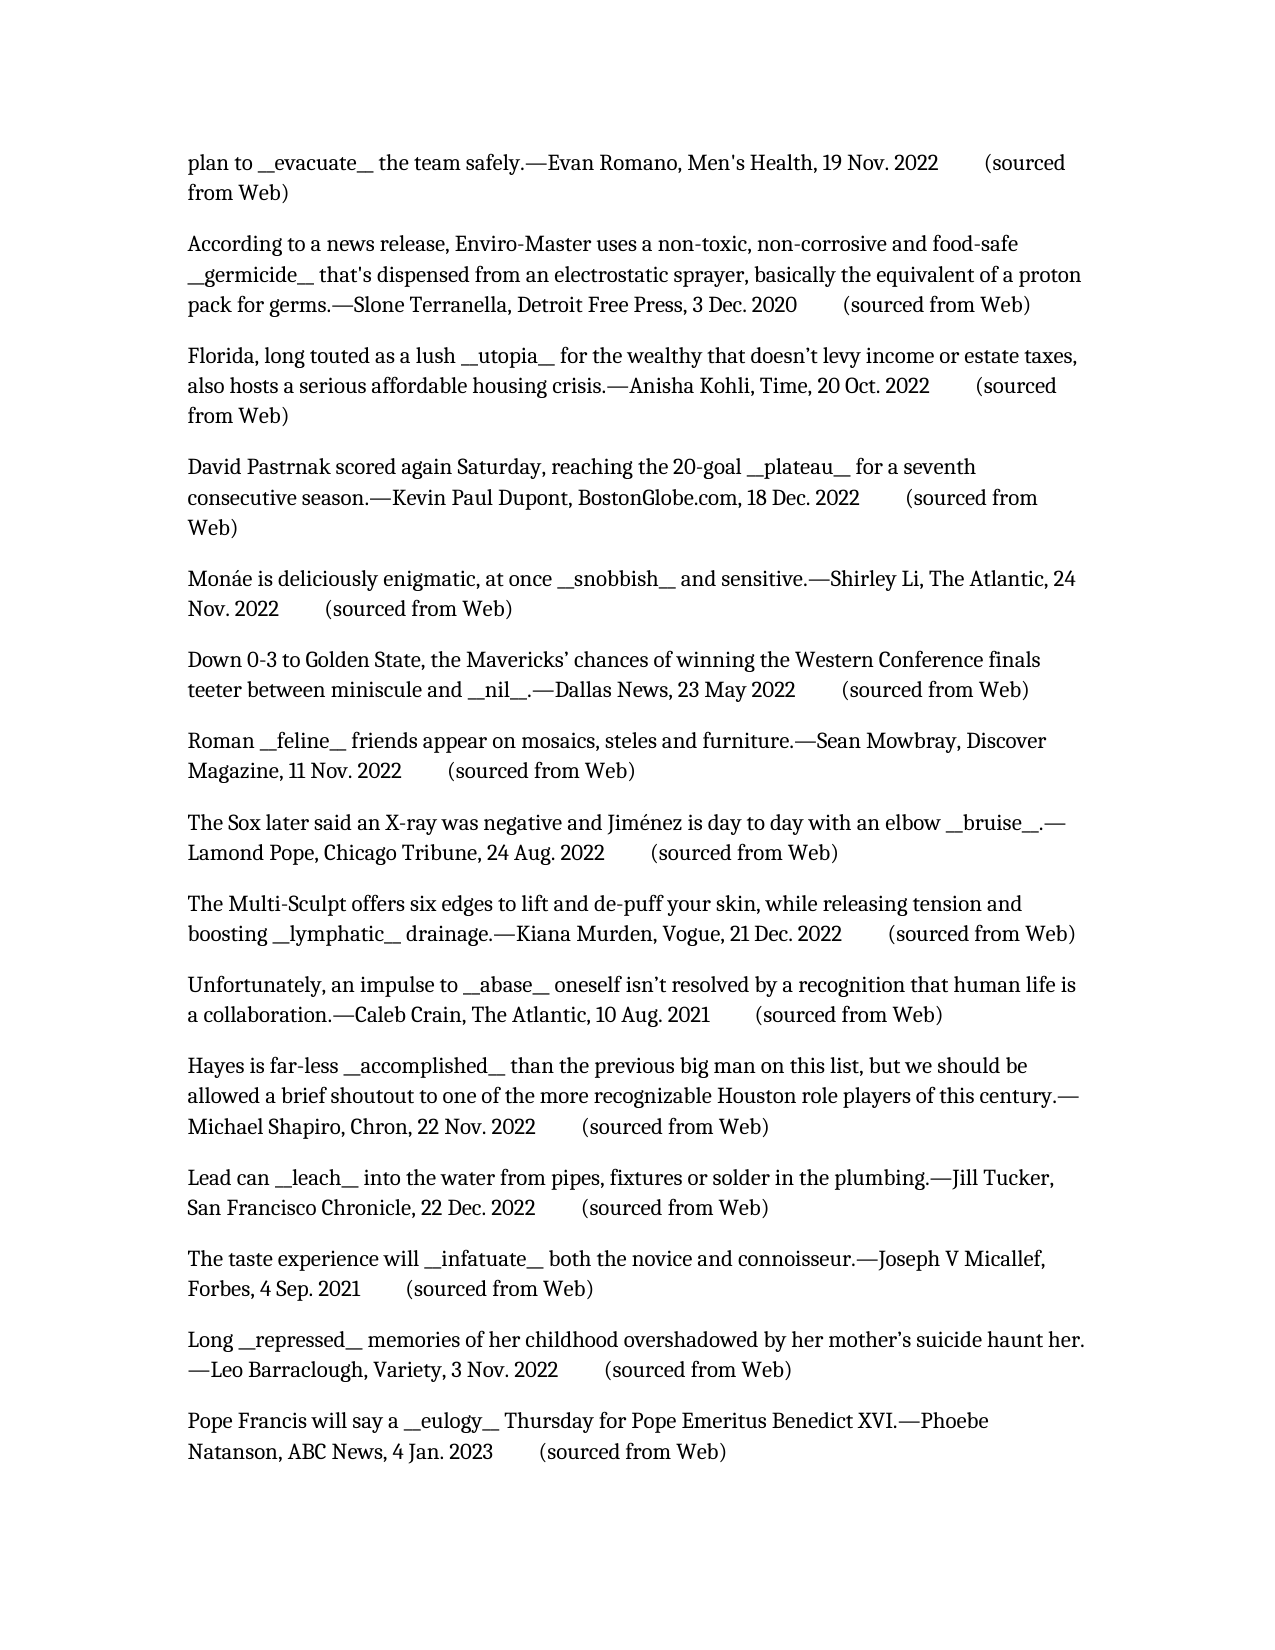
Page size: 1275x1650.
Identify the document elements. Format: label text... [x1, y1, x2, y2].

text The Multi-Sculpt offers six edges to lift and de-puff your skin, while releasing tension and boosting __lymphatic__ drainage.—Kiana Murden, Vogue, 21 Dec. 2022 (sourced from Web) [187, 891, 1087, 947]
text Roman __feline__ friends appear on mosaics, steles and furniture.—Sean Mowbray, Discover Magazine, 11 Nov. 2022 (sourced from Web) [187, 728, 1087, 785]
text David Pastrnak scored again Saturday, reaching the 20-goal __plateau__ for a seventh consecutive season.—Kevin Paul Dupont, BostonGlobe.com, 18 Dec. 2022 (sourced from Web) [187, 454, 1087, 541]
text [187, 150, 1087, 207]
text Lead can __leach__ into the water from pipes, fixtures or solder in the plumbing.—Jill Tucker, San Francisco Chronicle, 22 Dec. 2022 (sourced from Web) [187, 1164, 1087, 1221]
text Down 0-3 to Golden State, the Mavericks’ chances of winning the Western Conference finals teeter between miniscule and __nil__.—Dallas News, 23 May 2022 (sourced from Web) [187, 647, 1087, 703]
text Monáe is deliciously enigmatic, at once __snobbish__ and sensitive.—Shirley Li, The Atlantic, 24 Nov. 2022 (sourced from Web) [187, 566, 1087, 622]
text The taste experience will __infatuate__ both the novice and connoisseur.—Joseph V Micallef, Forbes, 4 Sep. 2021 (sourced from Web) [187, 1246, 1087, 1302]
text The Sox later said an X-ray was negative and Jiménez is day to day with an elbow __bruise__.—Lamond Pope, Chicago Tribune, 24 Aug. 2022 (sourced from Web) [187, 809, 1087, 866]
text Long __repressed__ memories of her childhood overshadowed by her mother’s suicide haunt her.—Leo Barraclough, Variety, 3 Nov. 2022 (sourced from Web) [187, 1327, 1087, 1384]
text According to a news release, Enviro-Master uses a non-toxic, non-corrosive and food-safe __germicide__ that's dispensed from an electrostatic sprayer, basically the equivalent of a proton pack for germs.—Slone Terranella, Detroit Free Press, 3 Dec. 2020 (sourced from Web) [187, 231, 1087, 318]
text Pope Francis will say a __eulogy__ Thursday for Pope Emeritus Benedict XVI.—Phoebe Natanson, ABC News, 4 Jan. 2023 (sourced from Web) [187, 1408, 1087, 1465]
text Florida, long touted as a lush __utopia__ for the wealthy that doesn’t levy income or estate taxes, also hosts a serious affordable housing crisis.—Anisha Kohli, Time, 20 Oct. 2022 (sourced from Web) [187, 343, 1087, 429]
text Unfortunately, an impulse to __abase__ oneself isn’t resolved by a recognition that human life is a collaboration.—Caleb Crain, The Atlantic, 10 Aug. 2021 (sourced from Web) [187, 972, 1087, 1028]
text Hayes is far-less __accomplished__ than the previous big man on this list, but we should be allowed a brief shoutout to one of the more recognizable Houston role players of this century.—Michael Shapiro, Chron, 22 Nov. 2022 (sourced from Web) [187, 1053, 1087, 1140]
